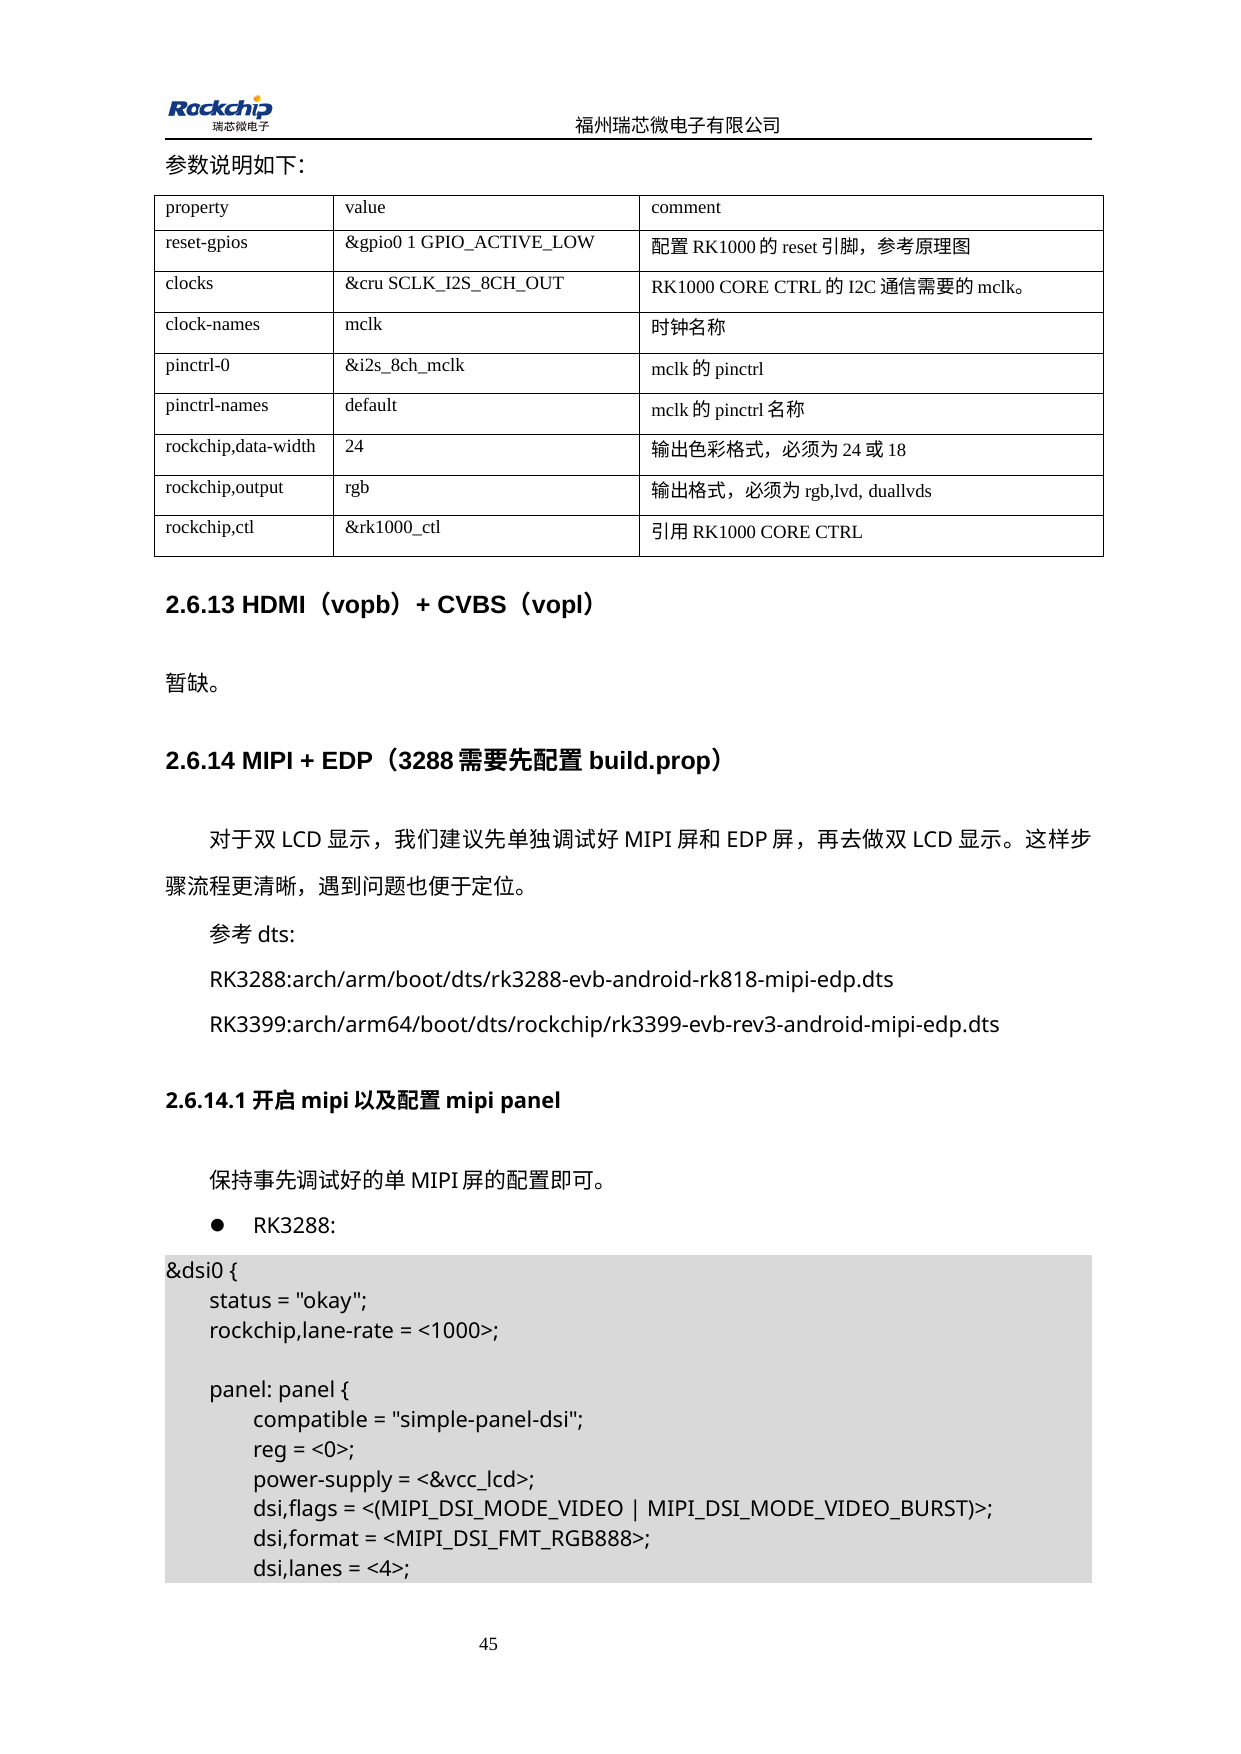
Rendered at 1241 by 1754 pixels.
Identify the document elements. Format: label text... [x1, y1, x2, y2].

text reg = <0>; [165, 1434, 1092, 1463]
text 暂缺。 [165, 666, 1092, 697]
text dsi,flags = <(MIPI_DSI_MODE_VIDEO | MIPI_DSI_MODE_VIDEO_BURST)>; [165, 1493, 1092, 1523]
text panel: panel { [165, 1374, 1092, 1404]
text &dsi0 { [165, 1255, 1092, 1285]
table_cell rockchip,ctl [155, 516, 333, 556]
table_cell 输出色彩格式，必须为24或18 [640, 435, 1103, 475]
text 参数说明如下： [165, 148, 1092, 179]
subtitle 2.6.14 MIPI + EDP（3288需要先配置build.prop） [165, 740, 1092, 777]
table_cell RK1000 CORE CTRL的I2C通信需要的mclk。 [640, 272, 1103, 312]
table_cell reset-gpios [155, 231, 333, 271]
table_cell &rk1000_ctl [334, 516, 639, 556]
table_cell rockchip,data-width [155, 435, 333, 475]
table_cell 引用RK1000 CORE CTRL [640, 516, 1103, 556]
table_cell clocks [155, 272, 333, 312]
table_header property [155, 196, 333, 230]
text RK3288:arch/arm/boot/dts/rk3288-evb-android-rk818-mipi-edp.dts [165, 964, 1092, 994]
table_cell default [334, 394, 639, 434]
text status = "okay"; [165, 1285, 1092, 1314]
subtitle 2.6.14.1 开启mipi以及配置mipi panel [165, 1083, 1092, 1115]
text dsi,lanes = <4>; [165, 1553, 1092, 1583]
table_cell &cru SCLK_I2S_8CH_OUT [334, 272, 639, 312]
table_cell pinctrl-names [155, 394, 333, 434]
picture [165, 94, 276, 133]
subtitle 2.6.13 HDMI（vopb）+ CVBS（vopl） [165, 584, 1092, 621]
table_cell mclk [334, 313, 639, 352]
table_cell mclk的pinctrl名称 [640, 394, 1103, 434]
table_cell pinctrl-0 [155, 354, 333, 393]
text 参考dts: [165, 917, 1092, 949]
text 对于双LCD显示，我们建议先单独调试好MIPI屏和EDP屏，再去做双LCD显示。这样步骤流程更清晰，遇到问题也便于定位。 [165, 822, 1092, 901]
table_header comment [640, 196, 1103, 230]
text RK3399:arch/arm64/boot/dts/rockchip/rk3399-evb-rev3-android-mipi-edp.dts [165, 1009, 1092, 1039]
table_cell rgb [334, 476, 639, 515]
text compatible = "simple-panel-dsi"; [165, 1404, 1092, 1434]
table_cell &gpio0 1 GPIO_ACTIVE_LOW [334, 231, 639, 271]
table_cell 24 [334, 435, 639, 475]
table_cell rockchip,output [155, 476, 333, 515]
table_header value [334, 196, 639, 230]
text rockchip,lane-rate = <1000>; [165, 1314, 1092, 1344]
list RK3288: [209, 1210, 1092, 1240]
text 保持事先调试好的单MIPI屏的配置即可。 [165, 1163, 1092, 1194]
table_cell 输出格式，必须为rgb,lvd, duallvds [640, 476, 1103, 515]
table_cell clock-names [155, 313, 333, 352]
table_cell mclk的pinctrl [640, 354, 1103, 393]
table_cell &i2s_8ch_mclk [334, 354, 639, 393]
text power-supply = <&vcc_lcd>; [165, 1463, 1092, 1493]
table_cell 时钟名称 [640, 313, 1103, 352]
table_cell 配置RK1000的reset引脚，参考原理图 [640, 231, 1103, 271]
text dsi,format = <MIPI_DSI_FMT_RGB888>; [165, 1523, 1092, 1553]
